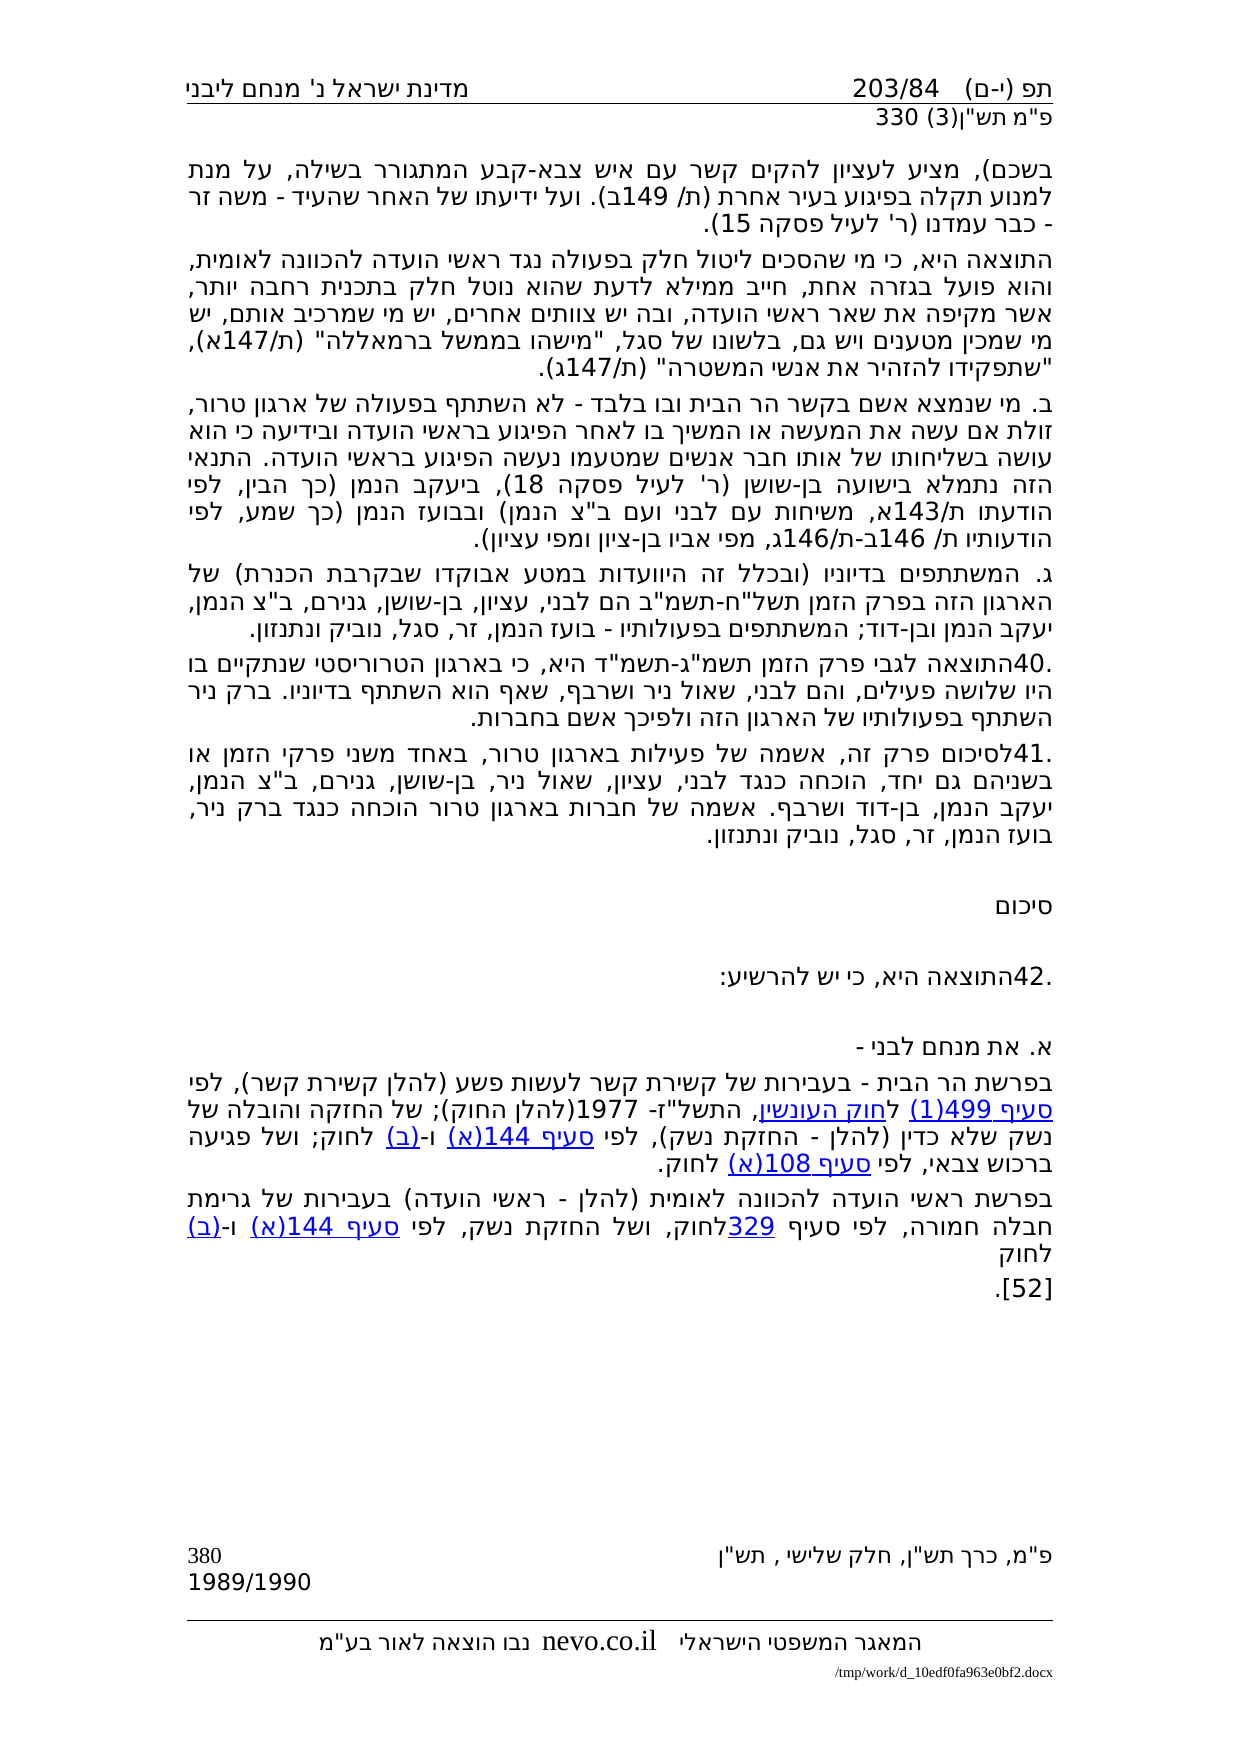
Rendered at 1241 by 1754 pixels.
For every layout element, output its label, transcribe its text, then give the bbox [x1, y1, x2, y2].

text א. את מנחם לבני - [187, 1034, 1053, 1061]
text התוצאה היא, כי מי שהסכים ליטול חלק בפעולה נגד ראשי הועדה להכוונה לאומית, והוא פועל בגזרה אחת, חייב ממילא לדעת שהוא נוטל חלק בתכנית רחבה יותר, אשר מקיפה את שאר ראשי הועדה, ובה יש צוותים אחרים, יש מי שמרכיב אותם, יש מי שמכין מטענים ויש גם, בלשונו של סגל, "מישהו בממשל ברמאללה" (ת/147א), "שתפקידו להזהיר את אנשי המשטרה" (ת/147ג). [187, 247, 1053, 382]
text סיכום [187, 892, 1053, 919]
text .42התוצאה היא, כי יש להרשיע: [187, 963, 1053, 990]
text ב. מי שנמצא אשם בקשר הר הבית ובו בלבד - לא השתתף בפעולה של ארגון טרור, זולת אם עשה את המעשה או המשיך בו לאחר הפיגוע בראשי הועדה ובידיעה כי הוא עושה בשליחותו של אותו חבר אנשים שמטעמו נעשה הפיגוע בראשי הועדה. התנאי הזה נתמלא בישועה בן-שושן (ר' לעיל פסקה 18), ביעקב הנמן (כך הבין, לפי הודעתו ת/143א, משיחות עם לבני ועם ב"צ הנמן) ובבועז הנמן (כך שמע, לפי הודעותיו ת/ 146ב-ת/146ג, מפי אביו בן-ציון ומפי עציון). [187, 390, 1053, 553]
text בפרשת הר הבית - בעבירות של קשירת קשר לעשות פשע (להלן קשירת קשר), לפי סעיף 499(1) לחוק העונשין, התשל"ז- 1977(להלן החוק); של החזקה והובלה של נשק שלא כדין (להלן - החזקת נשק), לפי סעיף 144(א) ו-(ב) לחוק; ושל פגיעה ברכוש צבאי, לפי סעיף 108(א) לחוק. [187, 1069, 1053, 1178]
text [52]. [187, 1276, 1053, 1303]
text בשכם), מציע לעציון להקים קשר עם איש צבא-קבע המתגורר בשילה, על מנת למנוע תקלה בפיגוע בעיר אחרת (ת/ 149ב). ועל ידיעתו של האחר שהעיד - משה זר - כבר עמדנו (ר' לעיל פסקה 15). [187, 157, 1053, 238]
text .41לסיכום פרק זה, אשמה של פעילות בארגון טרור, באחד משני פרקי הזמן או בשניהם גם יחד, הוכחה כנגד לבני, עציון, שאול ניר, בן-שושן, גנירם, ב"צ הנמן, יעקב הנמן, בן-דוד ושרבף. אשמה של חברות בארגון טרור הוכחה כנגד ברק ניר, בועז הנמן, זר, סגל, נוביק ונתנזון. [187, 740, 1053, 849]
text .40התוצאה לגבי פרק הזמן תשמ"ג-תשמ"ד היא, כי בארגון הטרוריסטי שנתקיים בו היו שלושה פעילים, והם לבני, שאול ניר ושרבף, שאף הוא השתתף בדיוניו. ברק ניר השתתף בפעולותיו של הארגון הזה ולפיכך אשם בחברות. [187, 651, 1053, 732]
text בפרשת ראשי הועדה להכוונה לאומית (להלן - ראשי הועדה) בעבירות של גרימת חבלה חמורה, לפי סעיף 329לחוק, ושל החזקת נשק, לפי סעיף 144(א) ו-(ב) לחוק [187, 1186, 1053, 1267]
text ג. המשתתפים בדיוניו (ובכלל זה היוועדות במטע אבוקדו שבקרבת הכנרת) של הארגון הזה בפרק הזמן תשל"ח-תשמ"ב הם לבני, עציון, בן-שושן, גנירם, ב"צ הנמן, יעקב הנמן ובן-דוד; המשתתפים בפעולותיו - בועז הנמן, זר, סגל, נוביק ונתנזון. [187, 561, 1053, 642]
